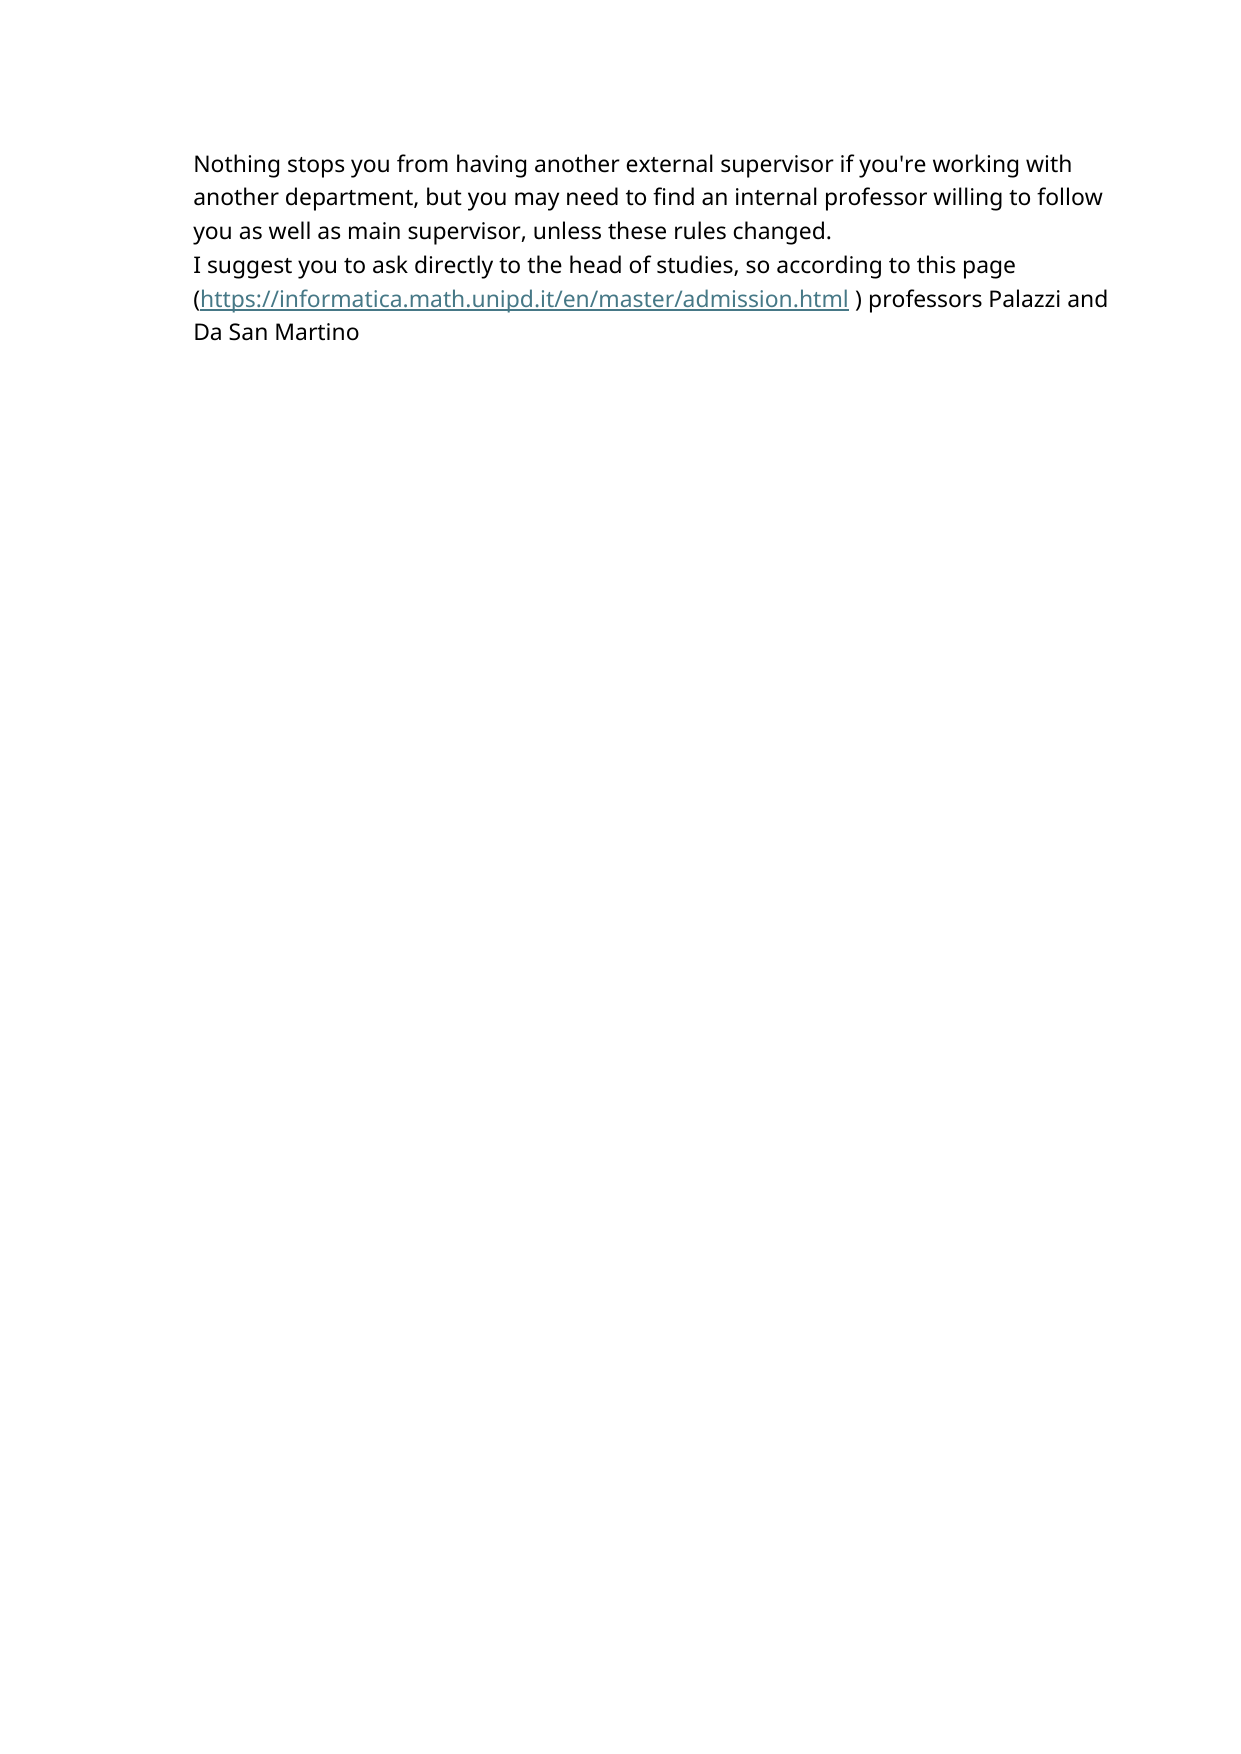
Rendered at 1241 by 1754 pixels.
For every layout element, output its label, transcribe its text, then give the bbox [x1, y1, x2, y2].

list Nothing stops you from having another external supervisor if you're working with another department, but you may need to find an internal professor willing to follow you as well as main supervisor, unless these rules changed. [193, 148, 1122, 246]
list I suggest you to ask directly to the head of studies, so according to this page (https://informatica.math.unipd.it/en/master/admission.html ) professors Palazzi and Da San Martino [193, 249, 1122, 348]
